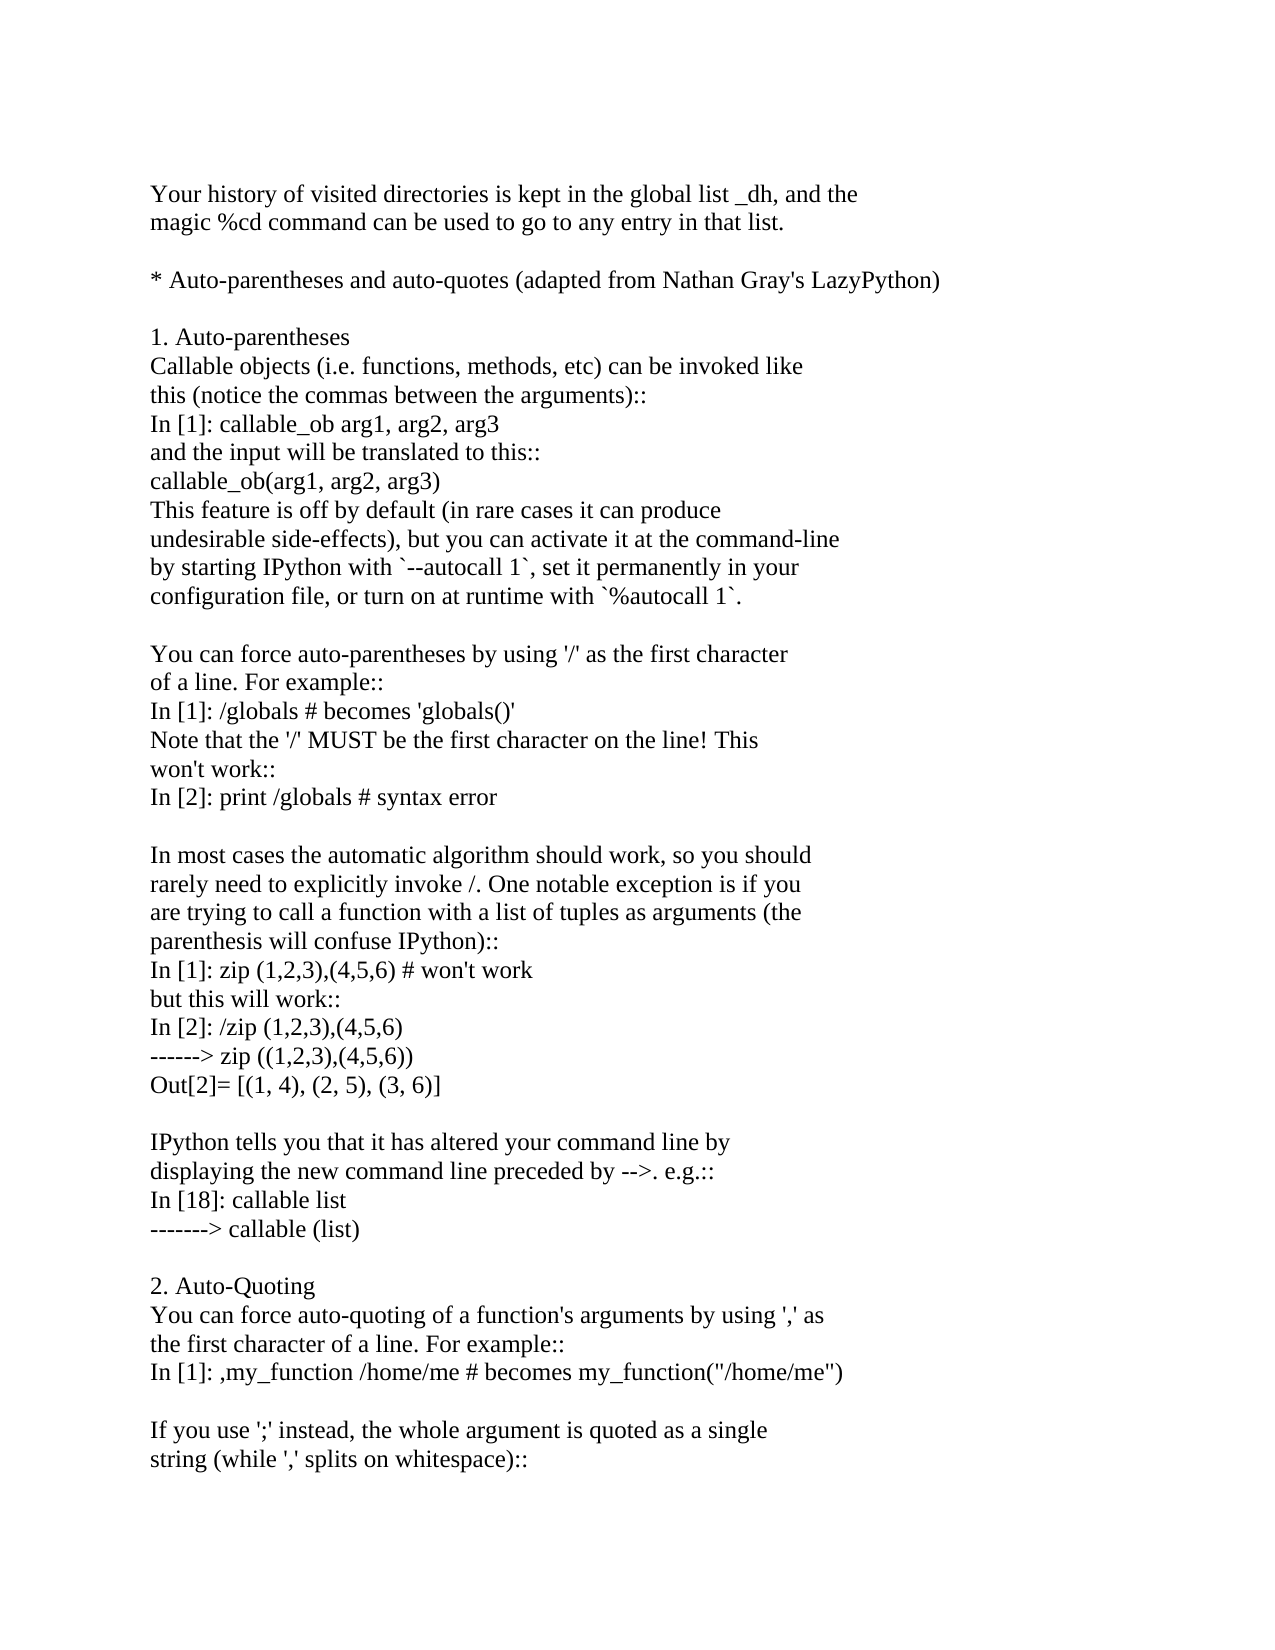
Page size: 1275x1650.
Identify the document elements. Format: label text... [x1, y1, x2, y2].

text Note that the '/' MUST be the first character on the line! This [150, 725, 1125, 754]
text parenthesis will confuse IPython):: [150, 926, 1125, 955]
text string (while ',' splits on whitespace):: [150, 1444, 1125, 1472]
text In most cases the automatic algorithm should work, so you should [150, 840, 1125, 869]
text Out[2]= [(1, 4), (2, 5), (3, 6)] [150, 1070, 1125, 1099]
text and the input will be translated to this:: [150, 437, 1125, 466]
text this (notice the commas between the arguments):: [150, 380, 1125, 409]
text IPython tells you that it has altered your command line by [150, 1127, 1125, 1156]
text Your history of visited directories is kept in the global list _dh, and the [150, 179, 1125, 207]
text In [18]: callable list [150, 1185, 1125, 1214]
text In [1]: zip (1,2,3),(4,5,6) # won't work [150, 955, 1125, 984]
text 2. Auto-Quoting [150, 1271, 1125, 1300]
text are trying to call a function with a list of tuples as arguments (the [150, 897, 1125, 926]
text In [1]: ,my_function /home/me # becomes my_function("/home/me") [150, 1357, 1125, 1386]
text * Auto-parentheses and auto-quotes (adapted from Nathan Gray's LazyPython) [150, 265, 1125, 294]
text In [2]: print /globals # syntax error [150, 782, 1125, 811]
text This feature is off by default (in rare cases it can produce [150, 495, 1125, 524]
text of a line. For example:: [150, 667, 1125, 696]
text by starting IPython with `--autocall 1`, set it permanently in your [150, 552, 1125, 581]
text the first character of a line. For example:: [150, 1329, 1125, 1357]
text Callable objects (i.e. functions, methods, etc) can be invoked like [150, 351, 1125, 380]
text If you use ';' instead, the whole argument is quoted as a single [150, 1415, 1125, 1444]
text You can force auto-parentheses by using '/' as the first character [150, 639, 1125, 667]
text In [1]: callable_ob arg1, arg2, arg3 [150, 409, 1125, 437]
text displaying the new command line preceded by -->. e.g.:: [150, 1156, 1125, 1185]
text In [1]: /globals # becomes 'globals()' [150, 696, 1125, 725]
text ------> zip ((1,2,3),(4,5,6)) [150, 1041, 1125, 1070]
text but this will work:: [150, 984, 1125, 1012]
text You can force auto-quoting of a function's arguments by using ',' as [150, 1300, 1125, 1329]
text callable_ob(arg1, arg2, arg3) [150, 466, 1125, 495]
text undesirable side-effects), but you can activate it at the command-line [150, 524, 1125, 552]
text won't work:: [150, 754, 1125, 782]
text configuration file, or turn on at runtime with `%autocall 1`. [150, 581, 1125, 610]
text rarely need to explicitly invoke /. One notable exception is if you [150, 869, 1125, 897]
text 1. Auto-parentheses [150, 322, 1125, 351]
text In [2]: /zip (1,2,3),(4,5,6) [150, 1012, 1125, 1041]
text magic %cd command can be used to go to any entry in that list. [150, 207, 1125, 236]
text -------> callable (list) [150, 1214, 1125, 1242]
